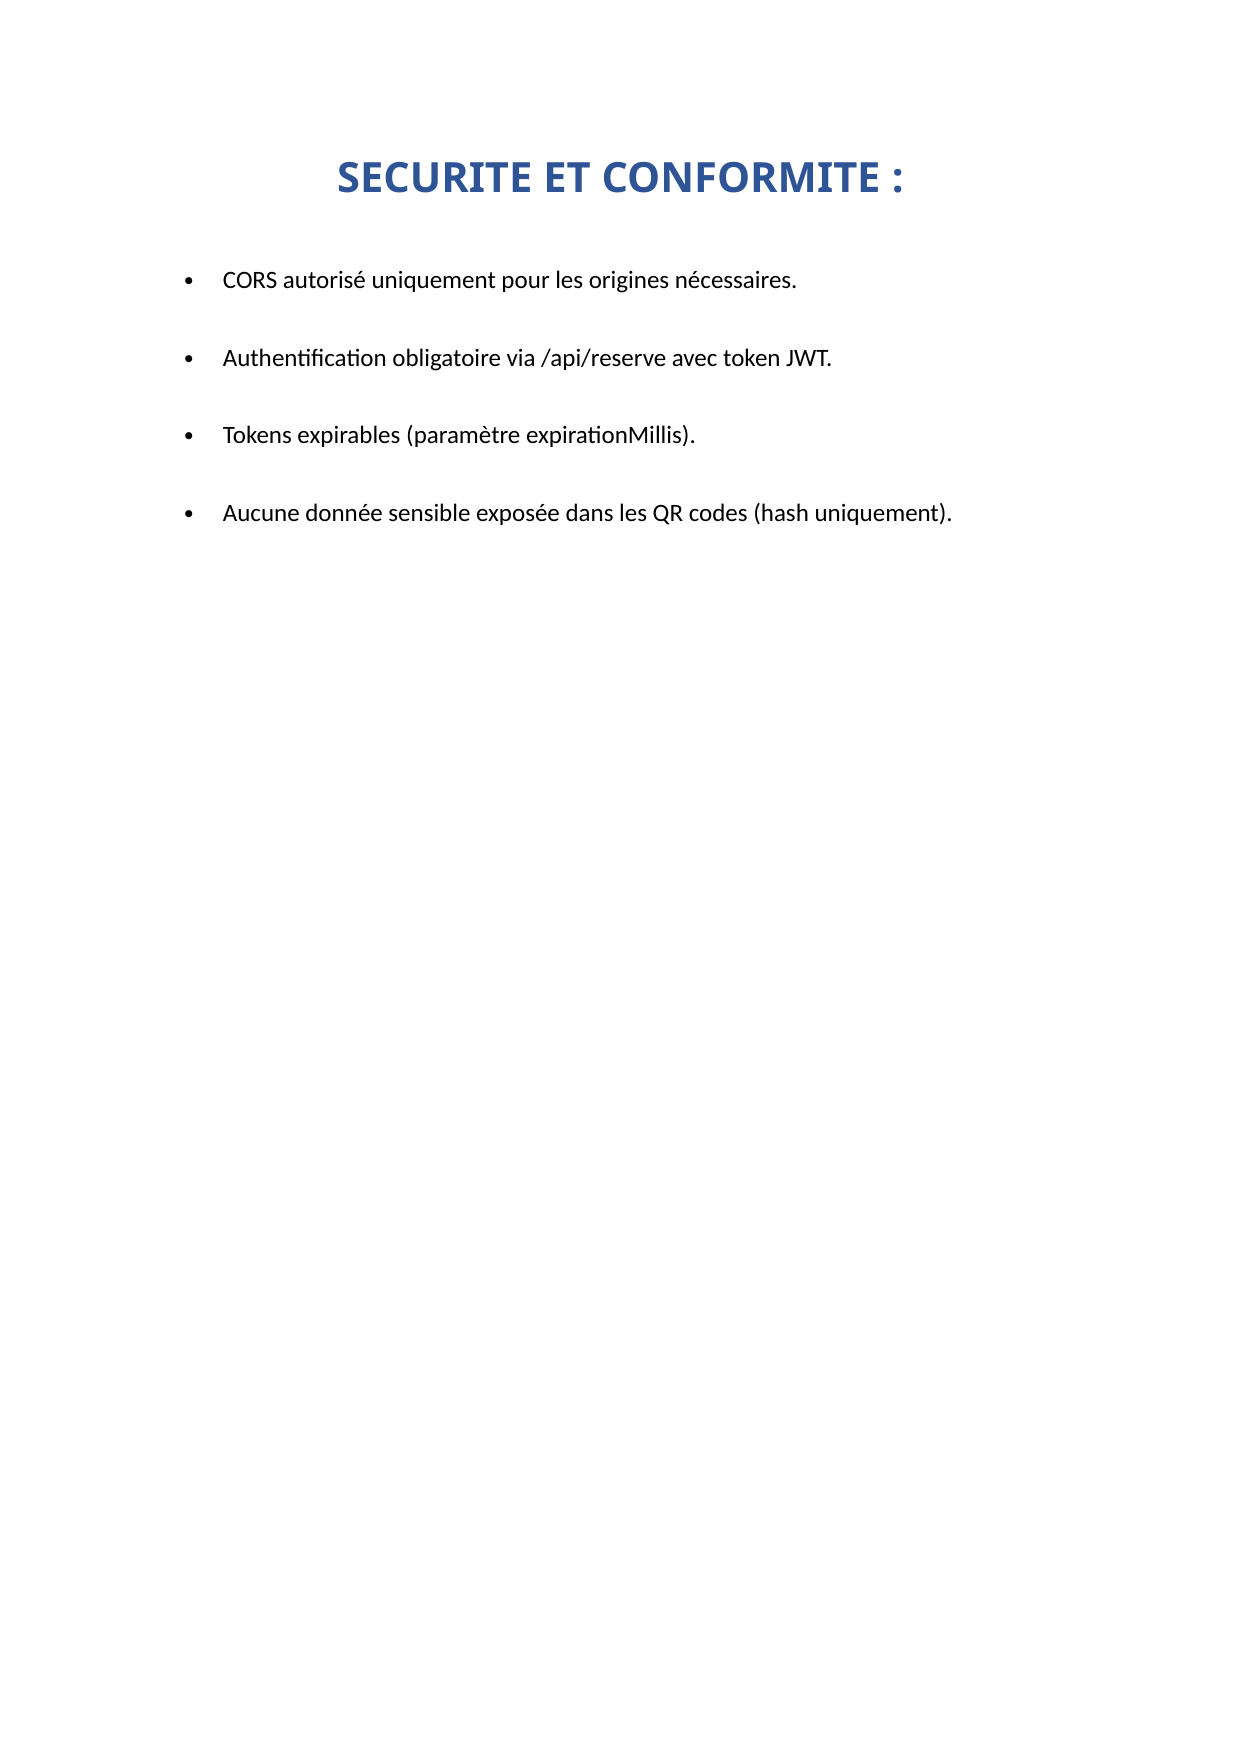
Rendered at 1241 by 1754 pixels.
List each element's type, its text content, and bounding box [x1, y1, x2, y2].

list Aucune donnée sensible exposée dans les QR codes (hash uniquement). [185, 497, 1093, 528]
list CORS autorisé uniquement pour les origines nécessaires. [185, 264, 1093, 294]
list Authentification obligatoire via /api/reserve avec token JWT. [185, 342, 1093, 372]
list Tokens expirables (paramètre expirationMillis). [185, 419, 1093, 450]
subtitle SECURITE ET CONFORMITE : [148, 148, 1093, 204]
